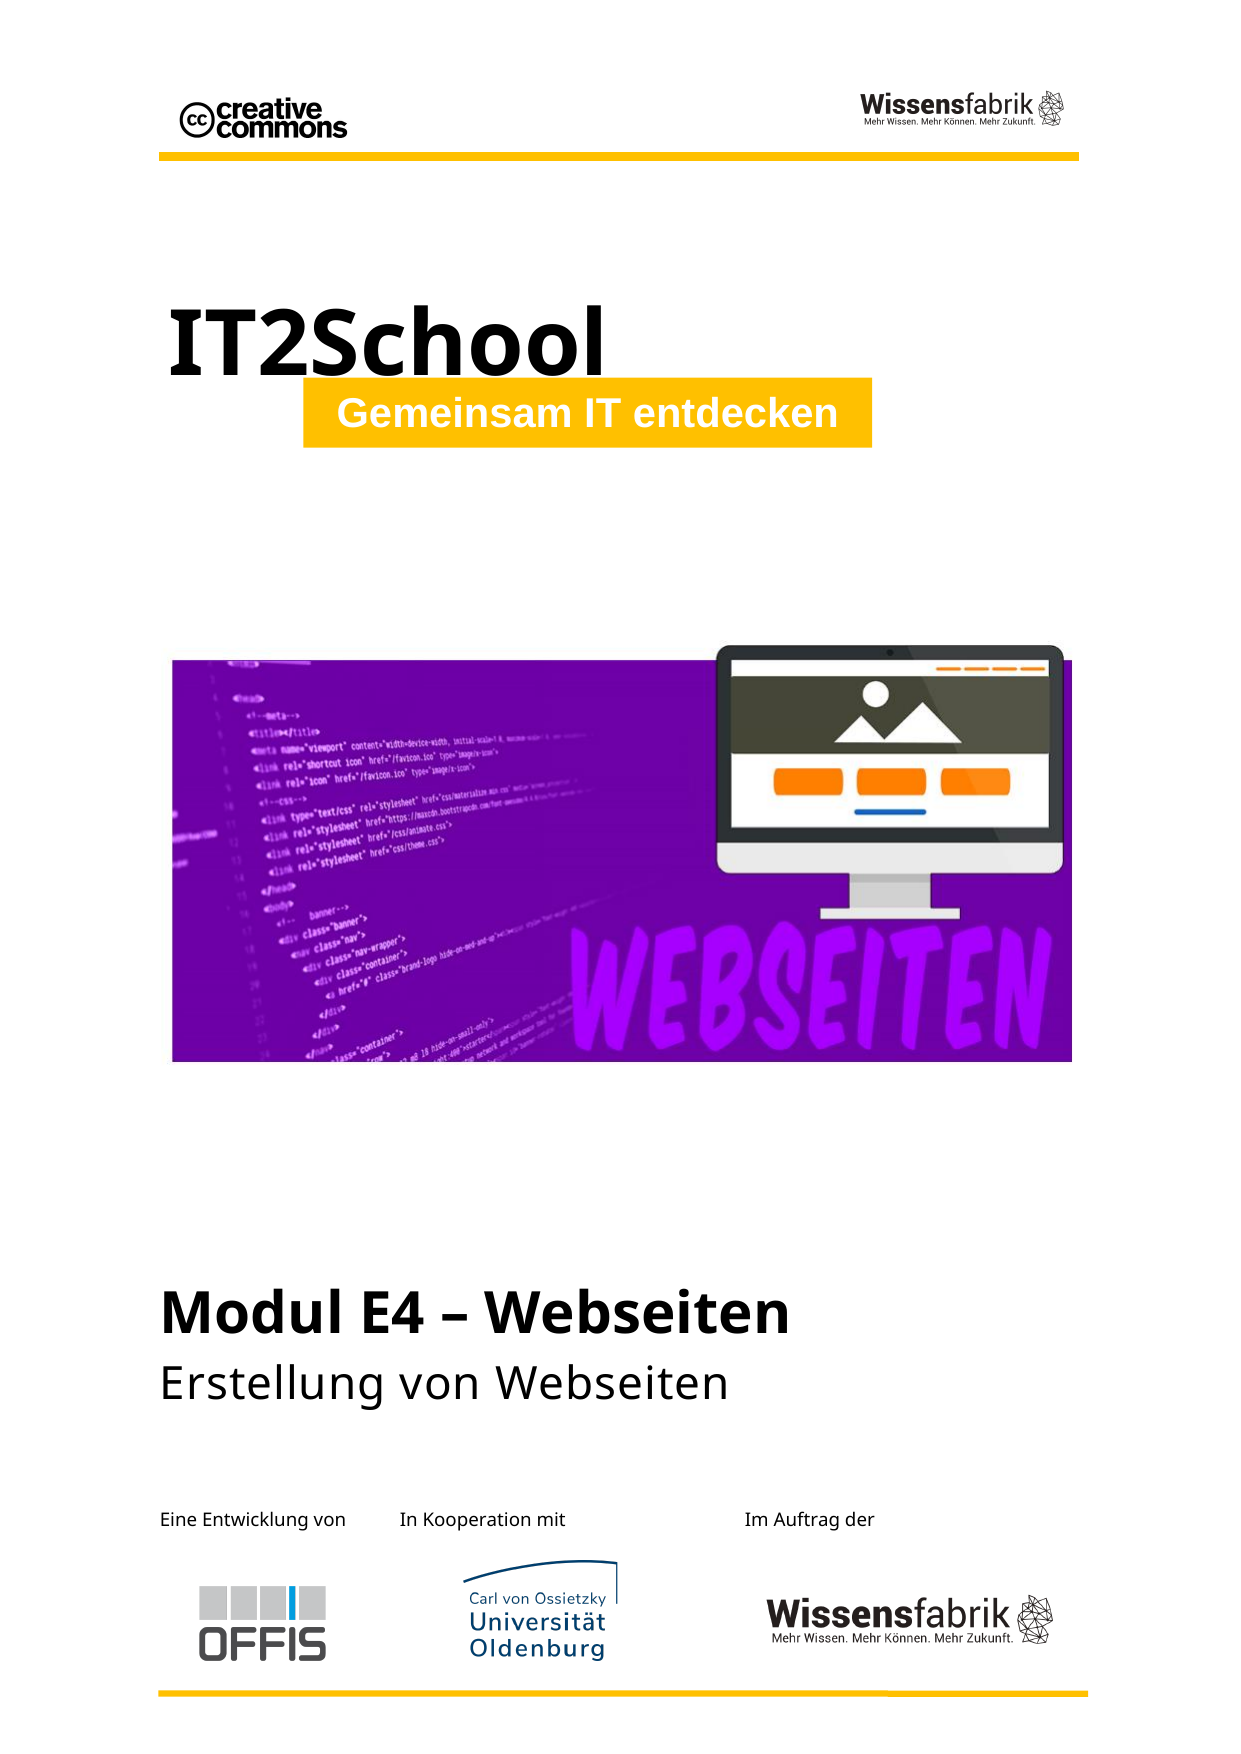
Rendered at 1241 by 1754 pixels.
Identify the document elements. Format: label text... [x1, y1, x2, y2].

picture [199, 1586, 326, 1661]
picture [159, 632, 1078, 1073]
table_header [154, 240, 1087, 1166]
picture [170, 86, 349, 152]
text Modul E4 – Webseiten Erstellung von Webseiten [159, 1271, 1081, 1413]
picture [843, 73, 1081, 143]
